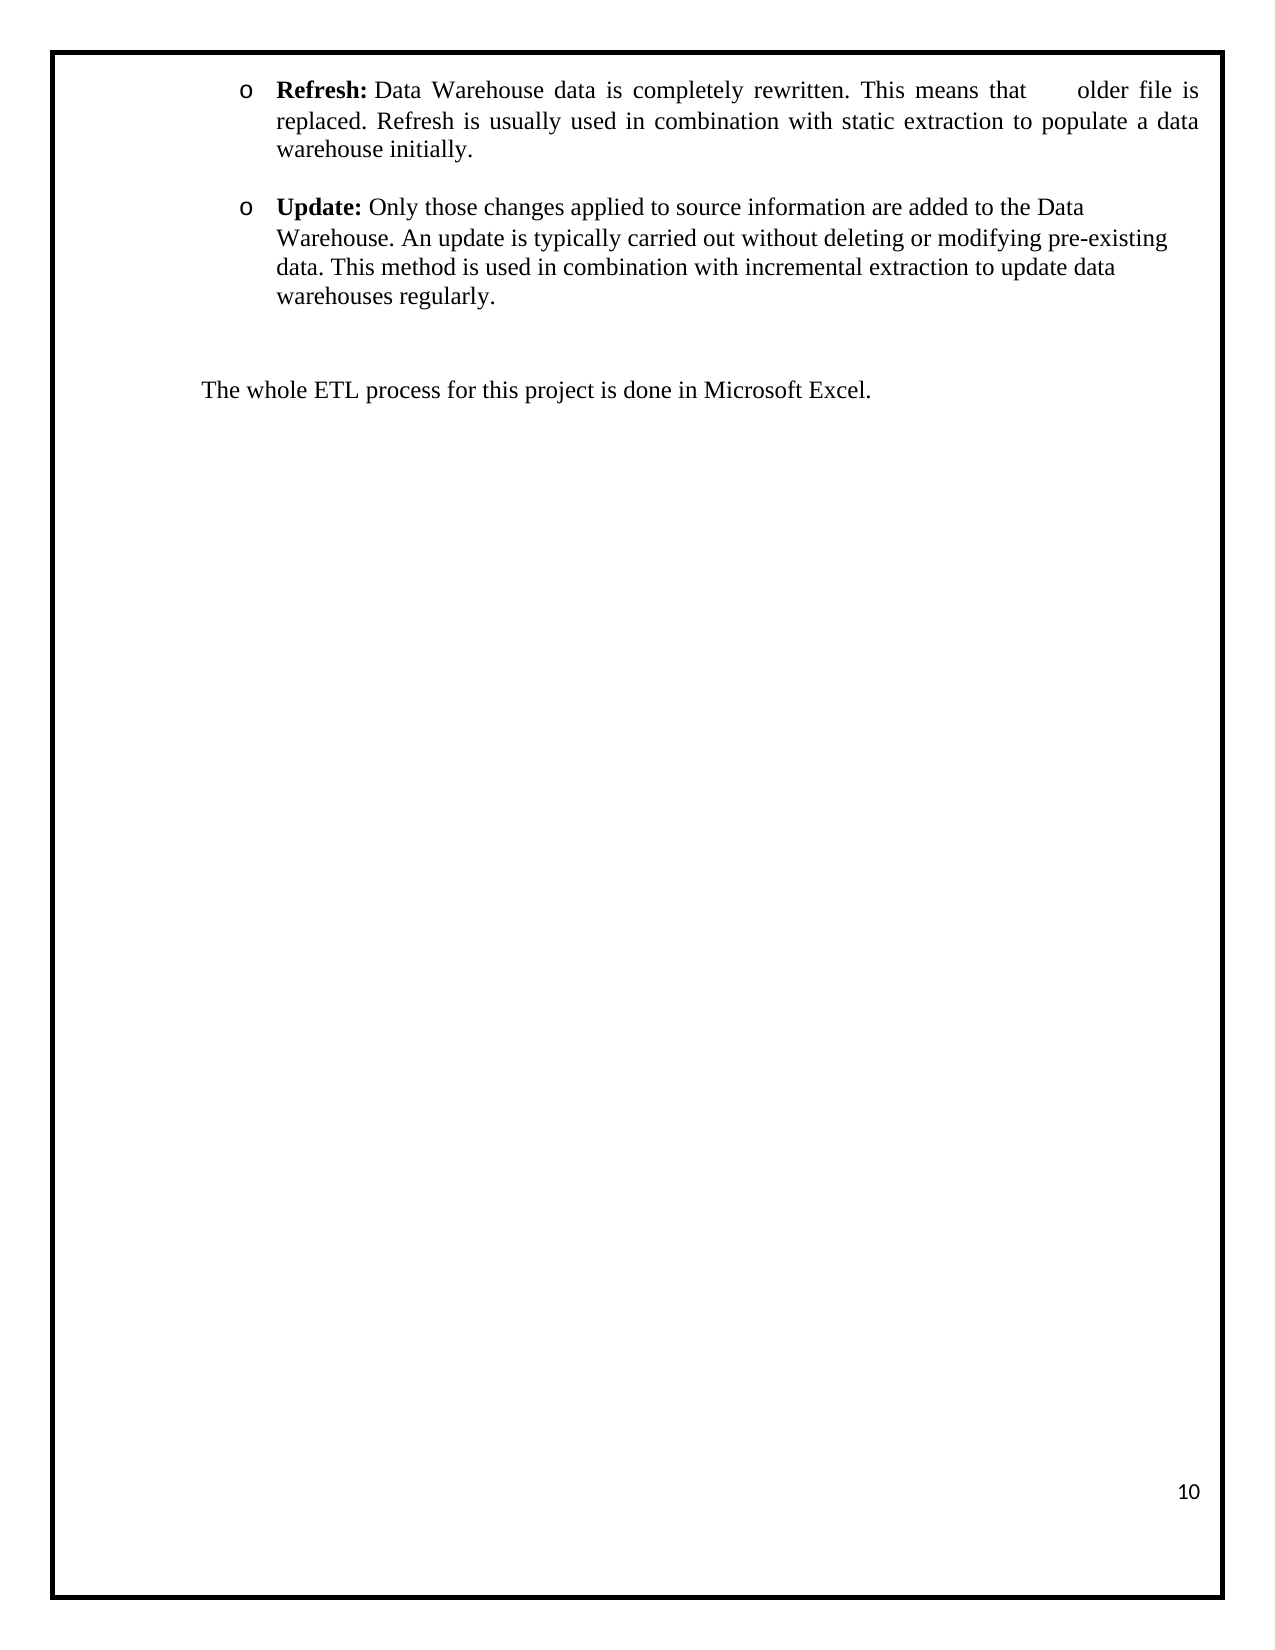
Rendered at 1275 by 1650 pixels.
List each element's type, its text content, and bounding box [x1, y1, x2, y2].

list Update: Only those changes applied to source information are added to the Data Warehouse. An update is typically carried out without deleting or modifying pre-existing data. This method is used in combination with incremental extraction to update data warehouses regularly. [239, 192, 1200, 309]
list The whole ETL process for this project is done in Microsoft Excel. [201, 371, 1200, 404]
list Refresh: Data Warehouse data is completely rewritten. This means that older file is replaced. Refresh is usually used in combination with static extraction to populate a data warehouse initially. [239, 75, 1200, 163]
